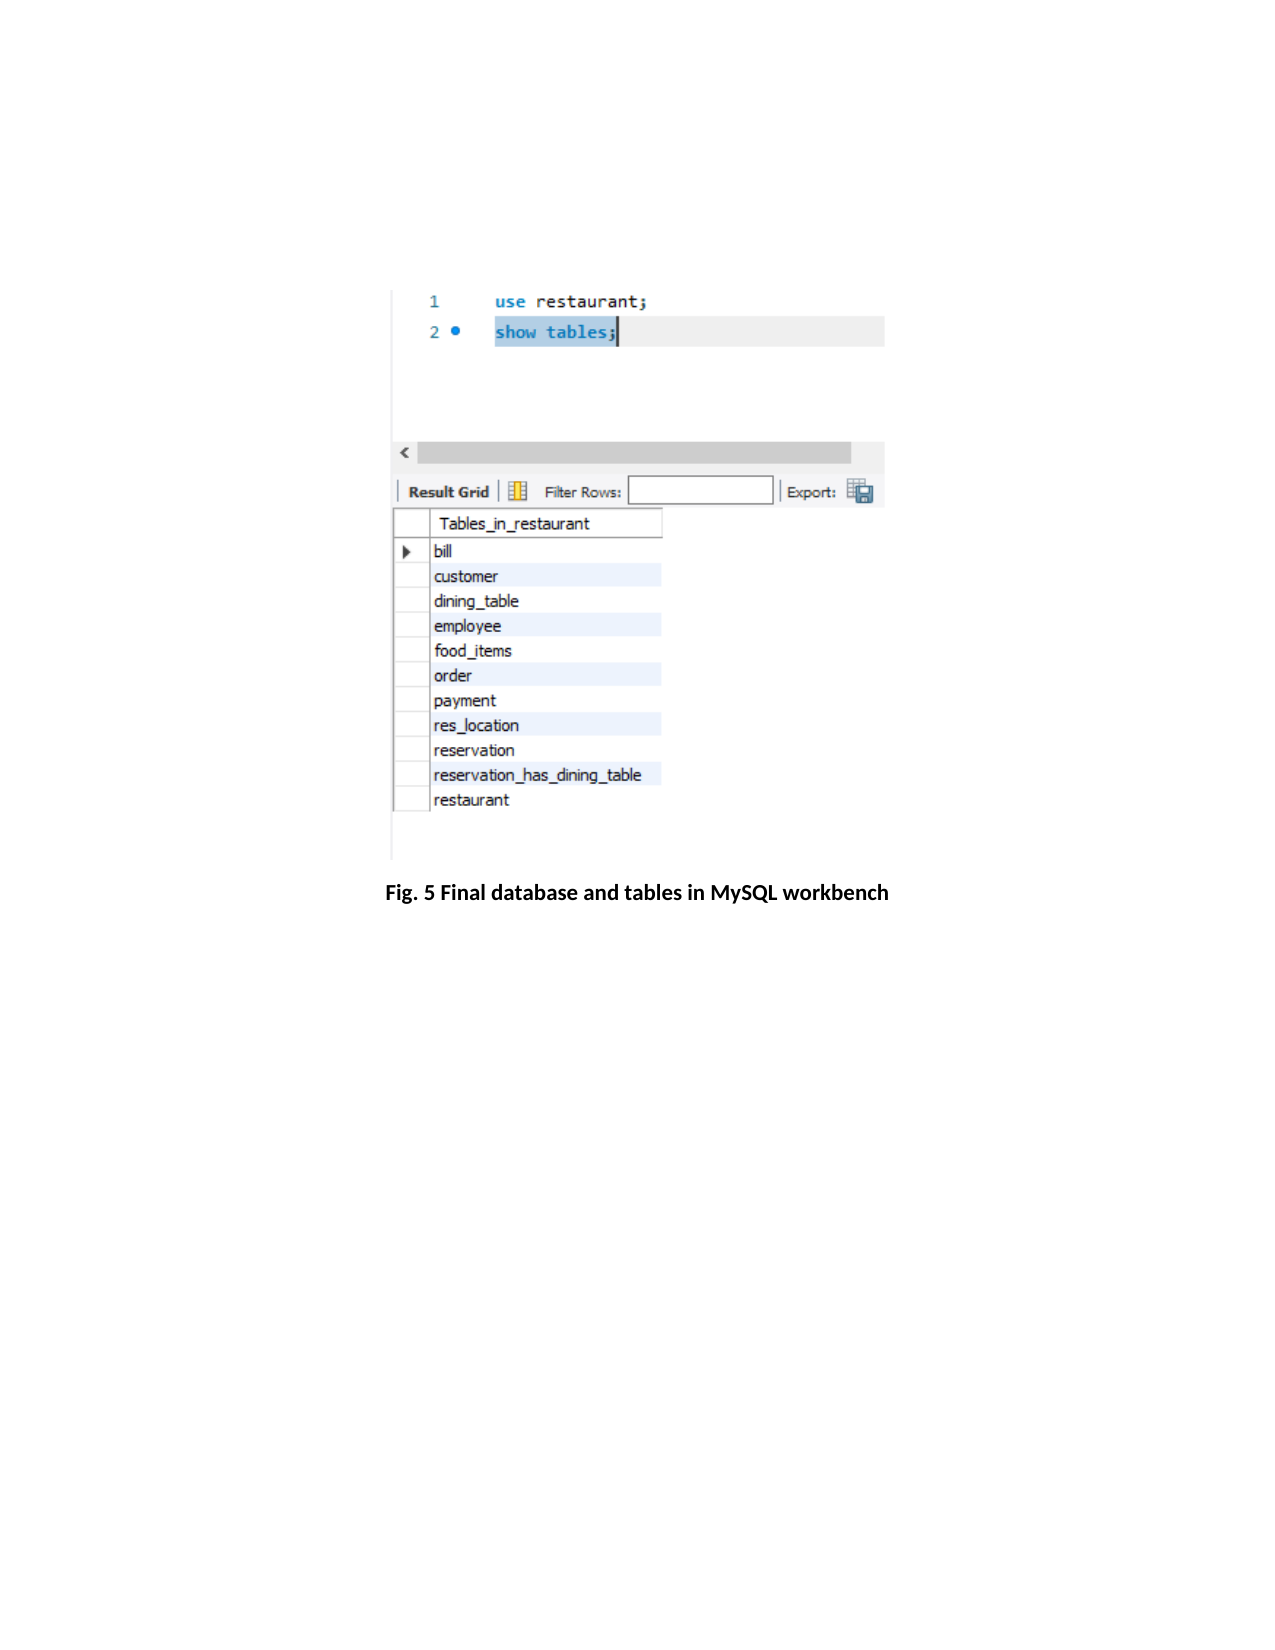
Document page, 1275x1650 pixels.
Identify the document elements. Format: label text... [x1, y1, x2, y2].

picture [390, 290, 885, 860]
text Fig. 5 Final database and tables in MySQL workbench [150, 878, 1125, 906]
